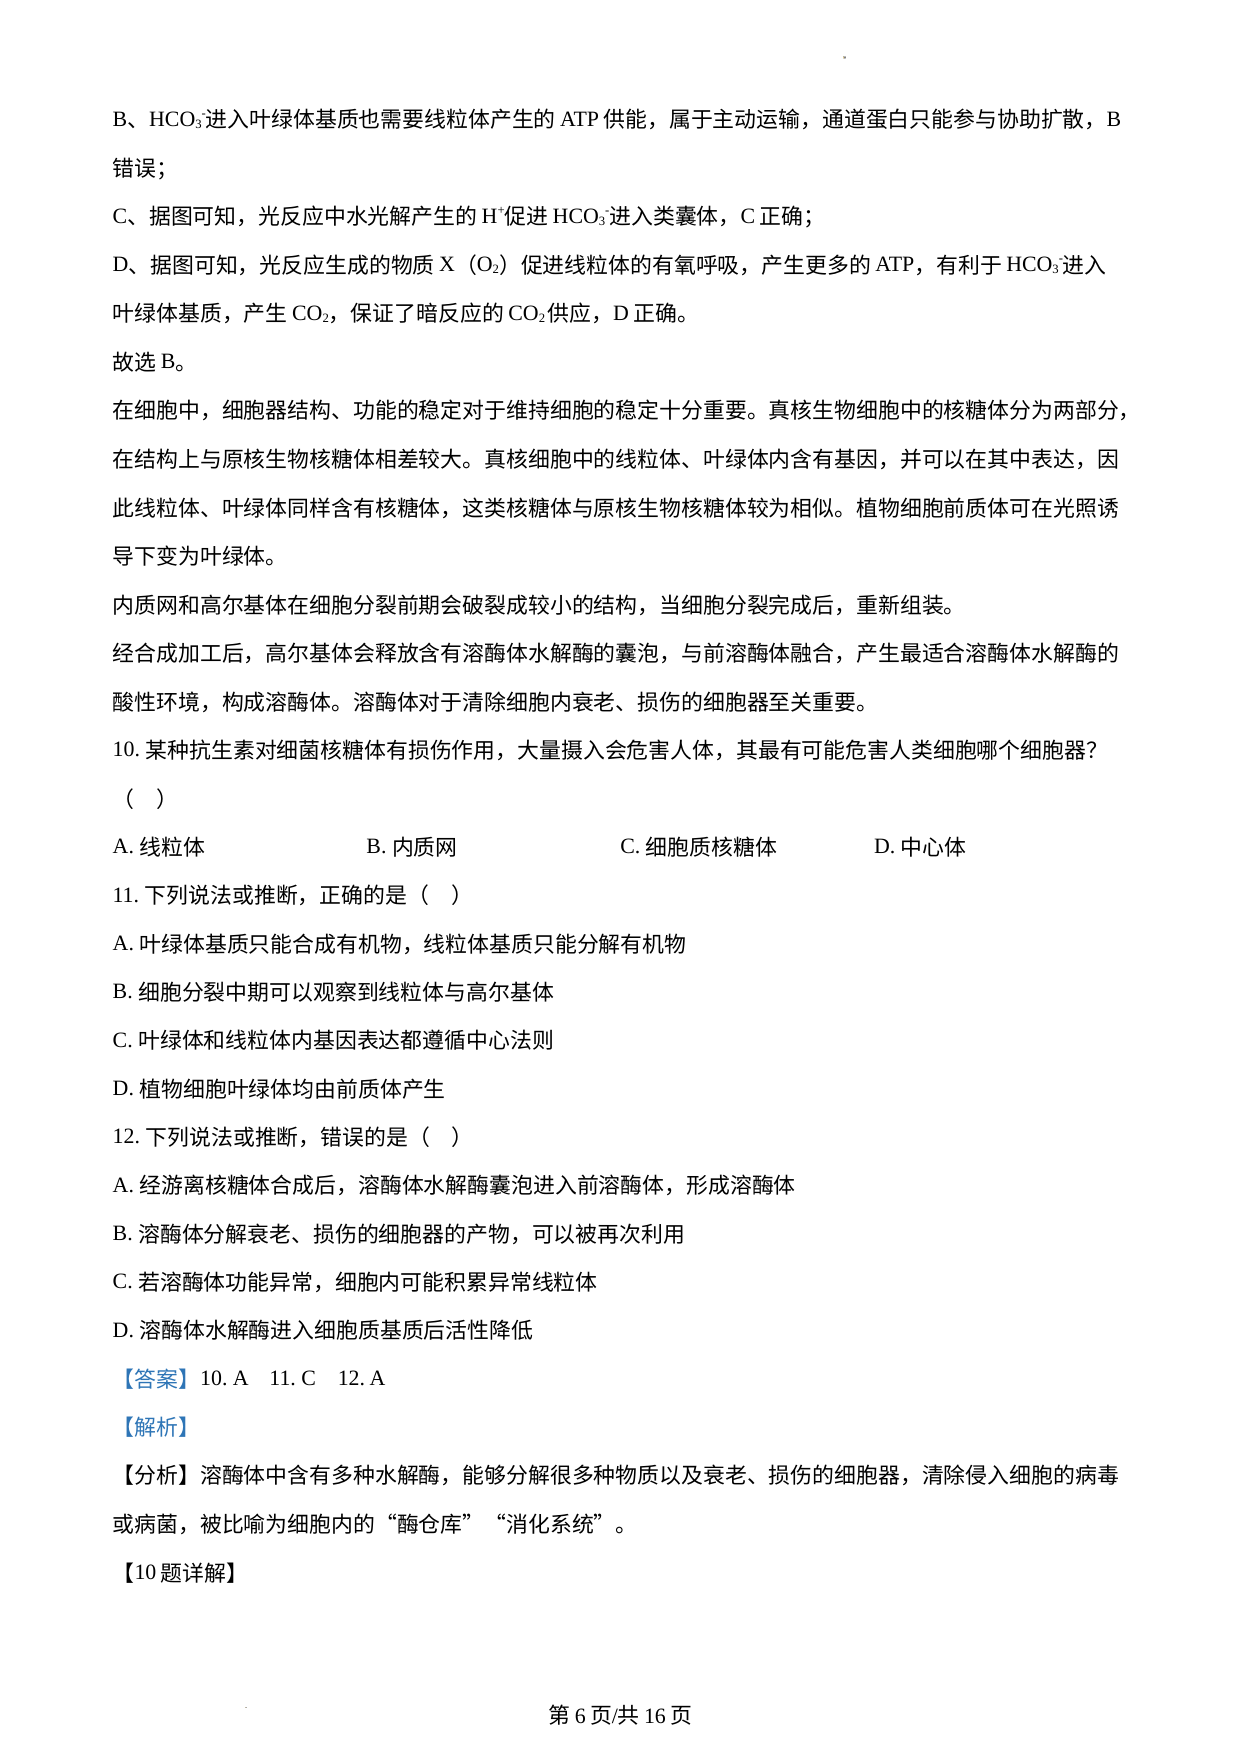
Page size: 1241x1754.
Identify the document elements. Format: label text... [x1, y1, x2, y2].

text 【10题详解】 [112, 1555, 1128, 1588]
text 10. 某种抗生素对细菌核糖体有损伤作用，大量摄入会危害人体，其最有可能危害人类细胞哪个细胞器？（ ） [112, 733, 1128, 814]
text 【答案】10. A 11. C 12. A [112, 1361, 1128, 1394]
text B. 细胞分裂中期可以观察到线粒体与高尔基体 [112, 975, 1128, 1007]
text D. 植物细胞叶绿体均由前质体产生 [112, 1071, 1128, 1104]
text 【分析】溶酶体中含有多种水解酶，能够分解很多种物质以及衰老、损伤的细胞器，清除侵入细胞的病毒或病菌，被比喻为细胞内的“酶仓库”“消化系统”。 [112, 1458, 1128, 1539]
text 11. 下列说法或推断，正确的是（ ） [112, 878, 1128, 911]
text A. 叶绿体基质只能合成有机物，线粒体基质只能分解有机物 [112, 926, 1128, 959]
text D. 溶酶体水解酶进入细胞质基质后活性降低 [112, 1313, 1128, 1346]
text 12. 下列说法或推断，错误的是（ ） [112, 1120, 1128, 1152]
text 内质网和高尔基体在细胞分裂前期会破裂成较小的结构，当细胞分裂完成后，重新组装。 [112, 587, 1128, 620]
text 故选B。 [112, 344, 1128, 377]
text C. 若溶酶体功能异常，细胞内可能积累异常线粒体 [112, 1265, 1128, 1297]
text C、据图可知，光反应中水光解产生的H+促进HCO3-进入类囊体，C正确； [112, 199, 1128, 231]
text D、据图可知，光反应生成的物质X（O2）促进线粒体的有氧呼吸，产生更多的ATP，有利于HCO3-进入叶绿体基质，产生CO2，保证了暗反应的CO2供应，D正确。 [112, 247, 1128, 328]
text 在细胞中，细胞器结构、功能的稳定对于维持细胞的稳定十分重要。真核生物细胞中的核糖体分为两部分，在结构上与原核生物核糖体相差较大。真核细胞中的线粒体、叶绿体内含有基因，并可以在其中表达，因此线粒体、叶绿体同样含有核糖体，这类核糖体与原核生物核糖体较为相似。植物细胞前质体可在光照诱导下变为叶绿体。 [112, 393, 1128, 571]
text B. 溶酶体分解衰老、损伤的细胞器的产物，可以被再次利用 [112, 1216, 1128, 1249]
text B、HCO3-进入叶绿体基质也需要线粒体产生的ATP供能，属于主动运输，通道蛋白只能参与协助扩散，B错误； [112, 102, 1128, 183]
text A. 线粒体 B. 内质网 C. 细胞质核糖体 D. 中心体 [112, 830, 1128, 862]
text A. 经游离核糖体合成后，溶酶体水解酶囊泡进入前溶酶体，形成溶酶体 [112, 1168, 1128, 1201]
text 经合成加工后，高尔基体会释放含有溶酶体水解酶的囊泡，与前溶酶体融合，产生最适合溶酶体水解酶的酸性环境，构成溶酶体。溶酶体对于清除细胞内衰老、损伤的细胞器至关重要。 [112, 636, 1128, 717]
text C. 叶绿体和线粒体内基因表达都遵循中心法则 [112, 1023, 1128, 1056]
text 【解析】 [112, 1410, 1128, 1442]
